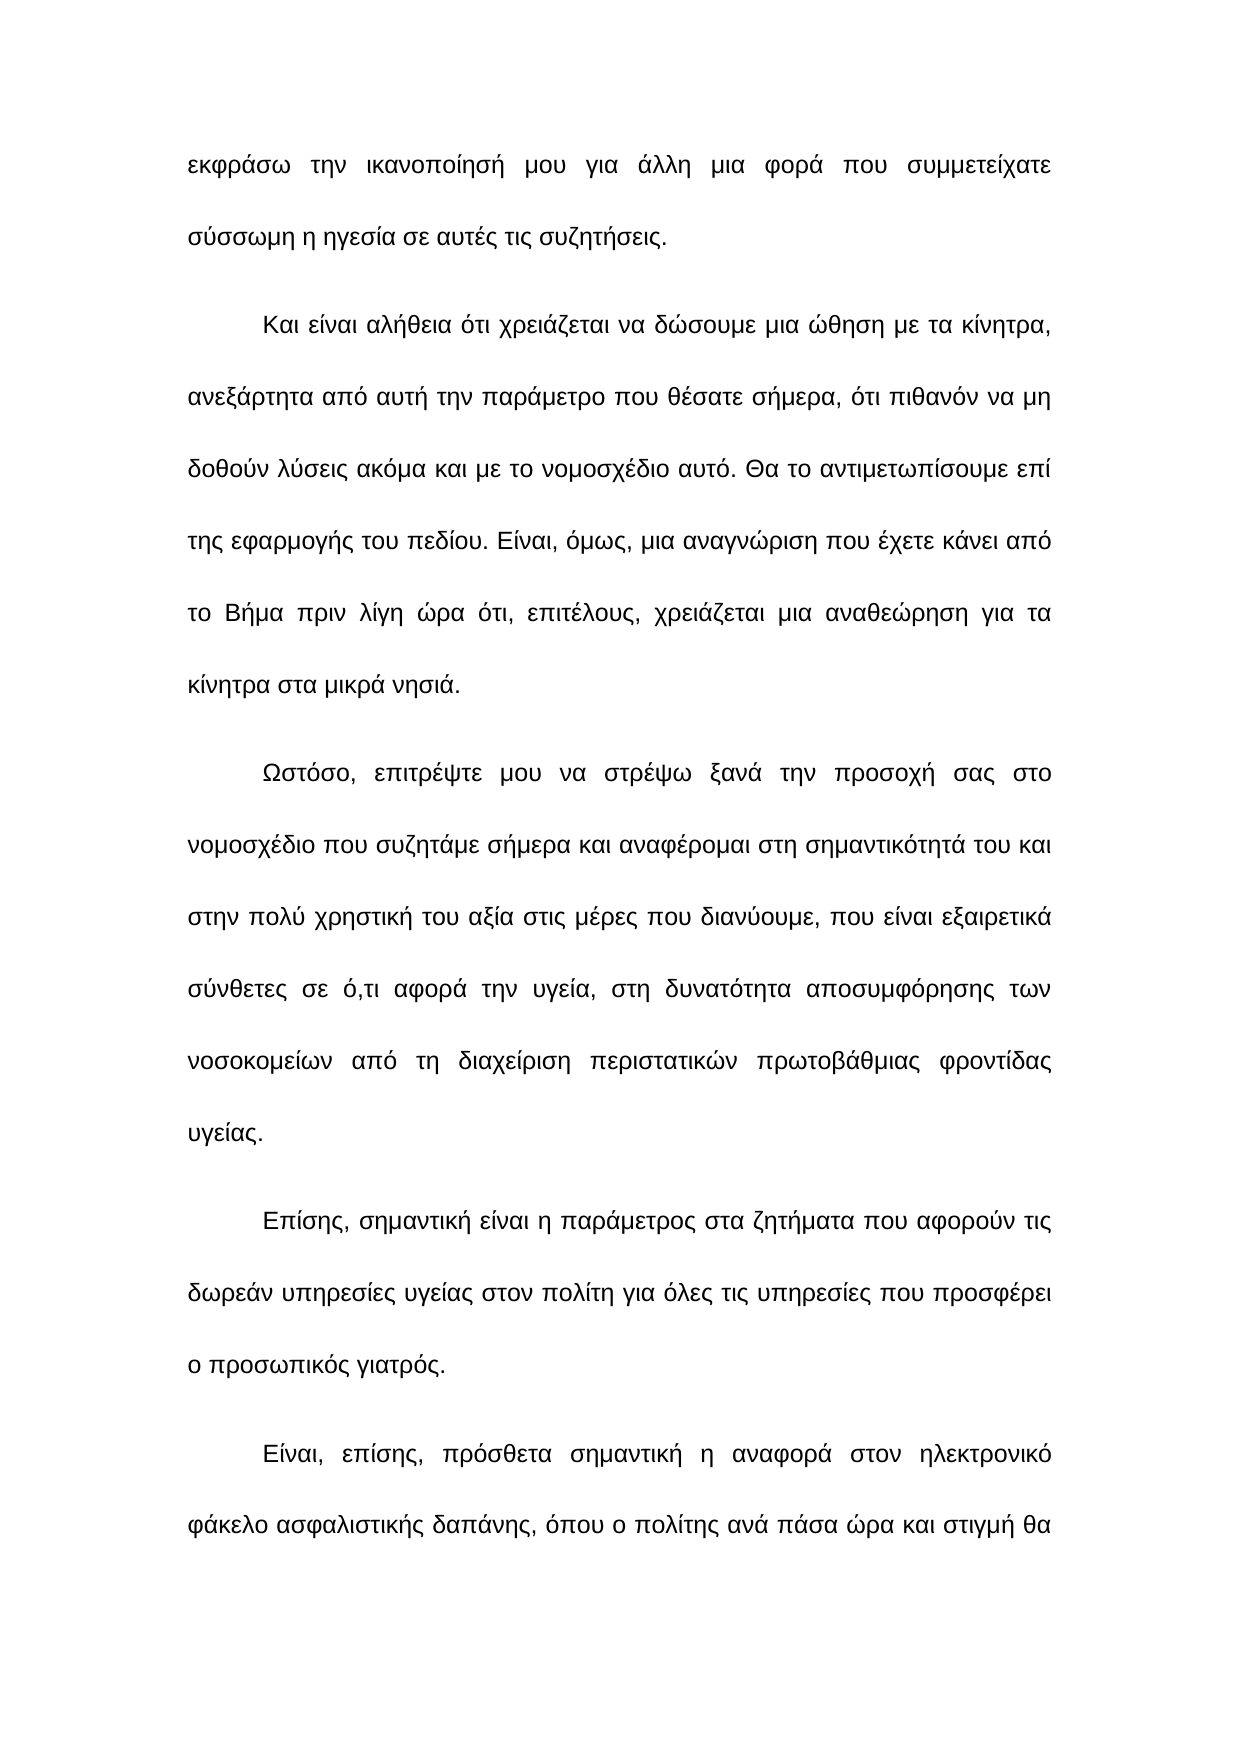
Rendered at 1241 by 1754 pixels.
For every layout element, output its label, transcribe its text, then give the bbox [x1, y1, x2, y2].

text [187, 1438, 1053, 1539]
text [187, 150, 1053, 251]
text Επίσης, σημαντική είναι η παράμετρος στα ζητήματα που αφορούν τις δωρεάν υπηρεσίες υγείας στον πολίτη για όλες τις υπηρεσίες που προσφέρει ο προσωπικός γιατρός. [187, 1206, 1053, 1379]
text Ωστόσο, επιτρέψτε μου να στρέψω ξανά την προσοχή σας στο νομοσχέδιο που συζητάμε σήμερα και αναφέρομαι στη σημαντικότητά του και στην πολύ χρηστική του αξία στις μέρες που διανύουμε, που είναι εξαιρετικά σύνθετες σε ό,τι αφορά την υγεία, στη δυνατότητα αποσυμφόρησης των νοσοκομείων από τη διαχείριση περιστατικών πρωτοβάθμιας φροντίδας υγείας. [187, 758, 1053, 1146]
text Και είναι αλήθεια ότι χρειάζεται να δώσουμε μια ώθηση με τα κίνητρα, ανεξάρτητα από αυτή την παράμετρο που θέσατε σήμερα, ότι πιθανόν να μη δοθούν λύσεις ακόμα και με το νομοσχέδιο αυτό. Θα το αντιμετωπίσουμε επί της εφαρμογής του πεδίου. Είναι, όμως, μια αναγνώριση που έχετε κάνει από το Βήμα πριν λίγη ώρα ότι, επιτέλους, χρειάζεται μια αναθεώρηση για τα κίνητρα στα μικρά νησιά. [187, 310, 1053, 698]
